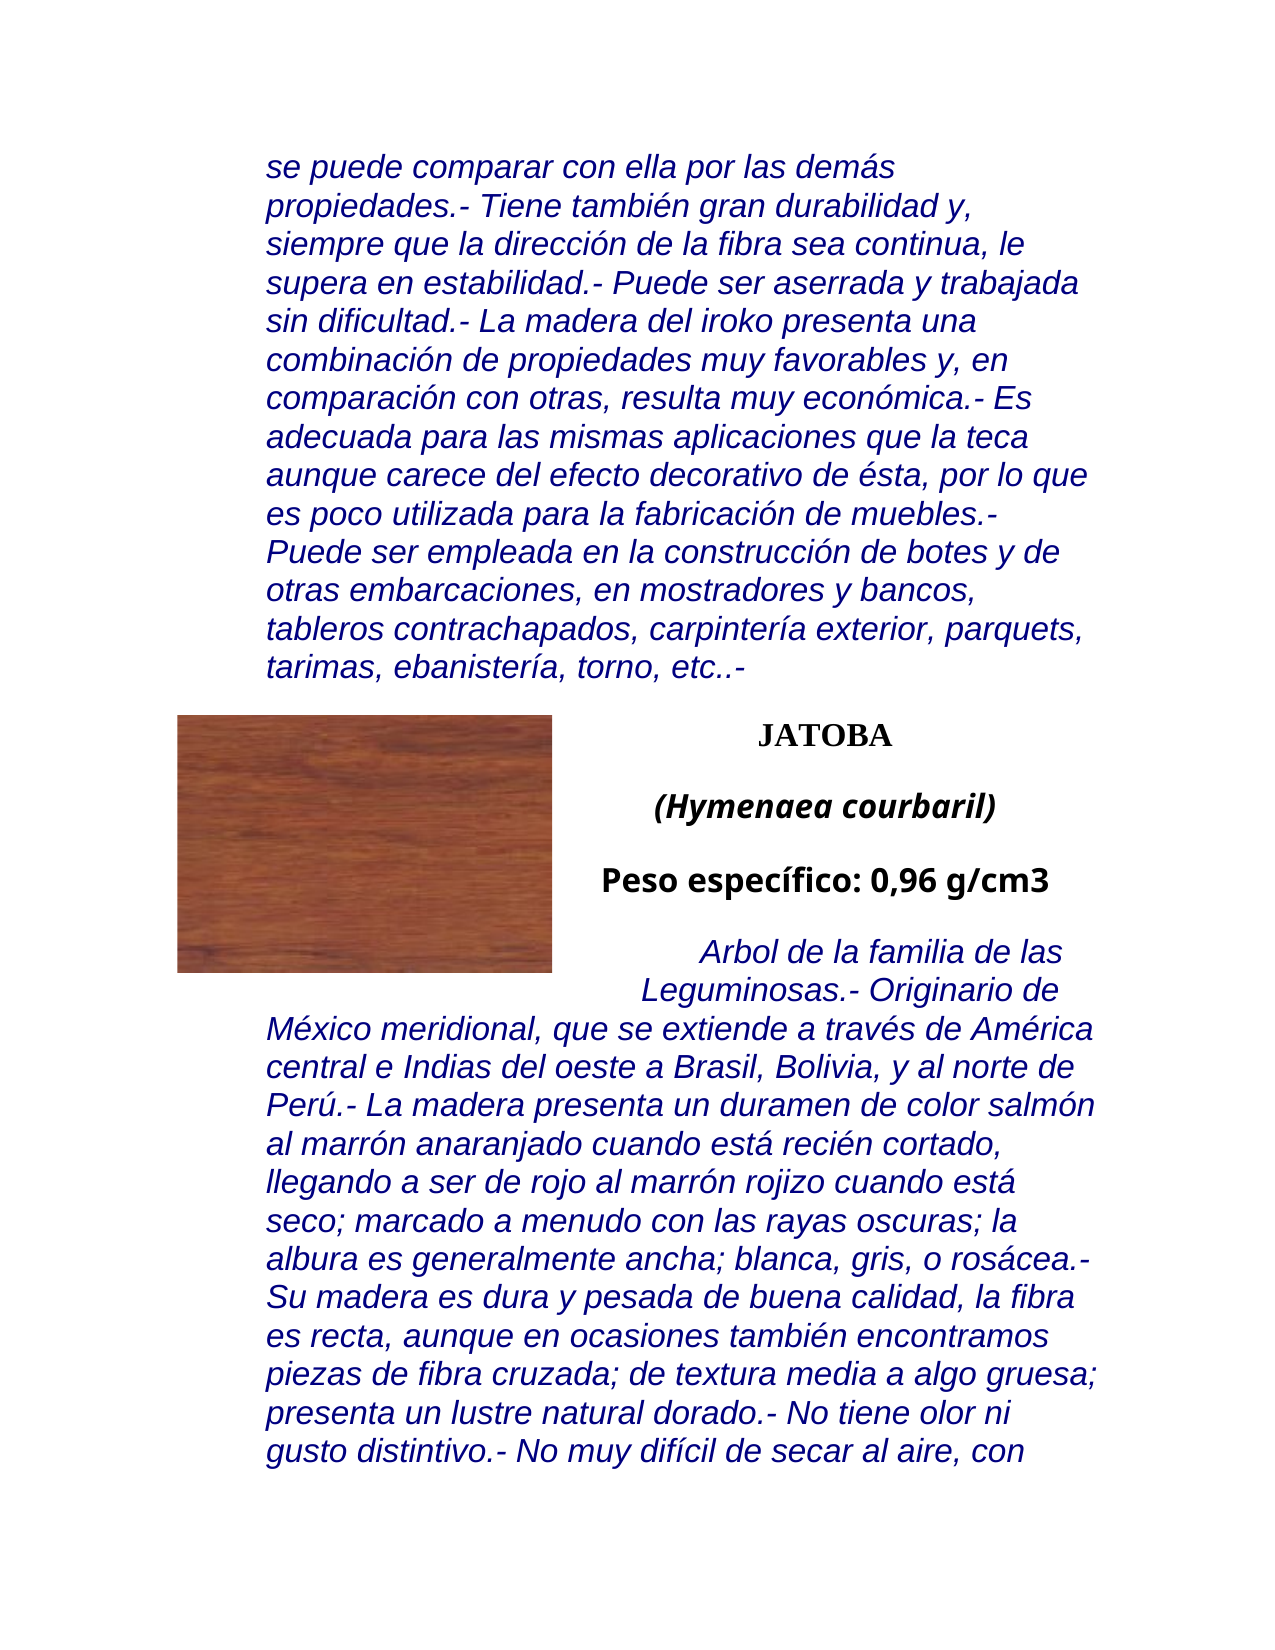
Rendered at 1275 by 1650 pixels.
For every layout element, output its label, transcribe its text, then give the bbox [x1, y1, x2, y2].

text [266, 148, 1098, 686]
text JATOBA [553, 715, 1098, 753]
text (Hymenaea courbaril) [553, 782, 1098, 828]
picture [177, 715, 553, 973]
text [266, 932, 1098, 1470]
text Peso específico: 0,96 g/cm3 [553, 857, 1098, 902]
